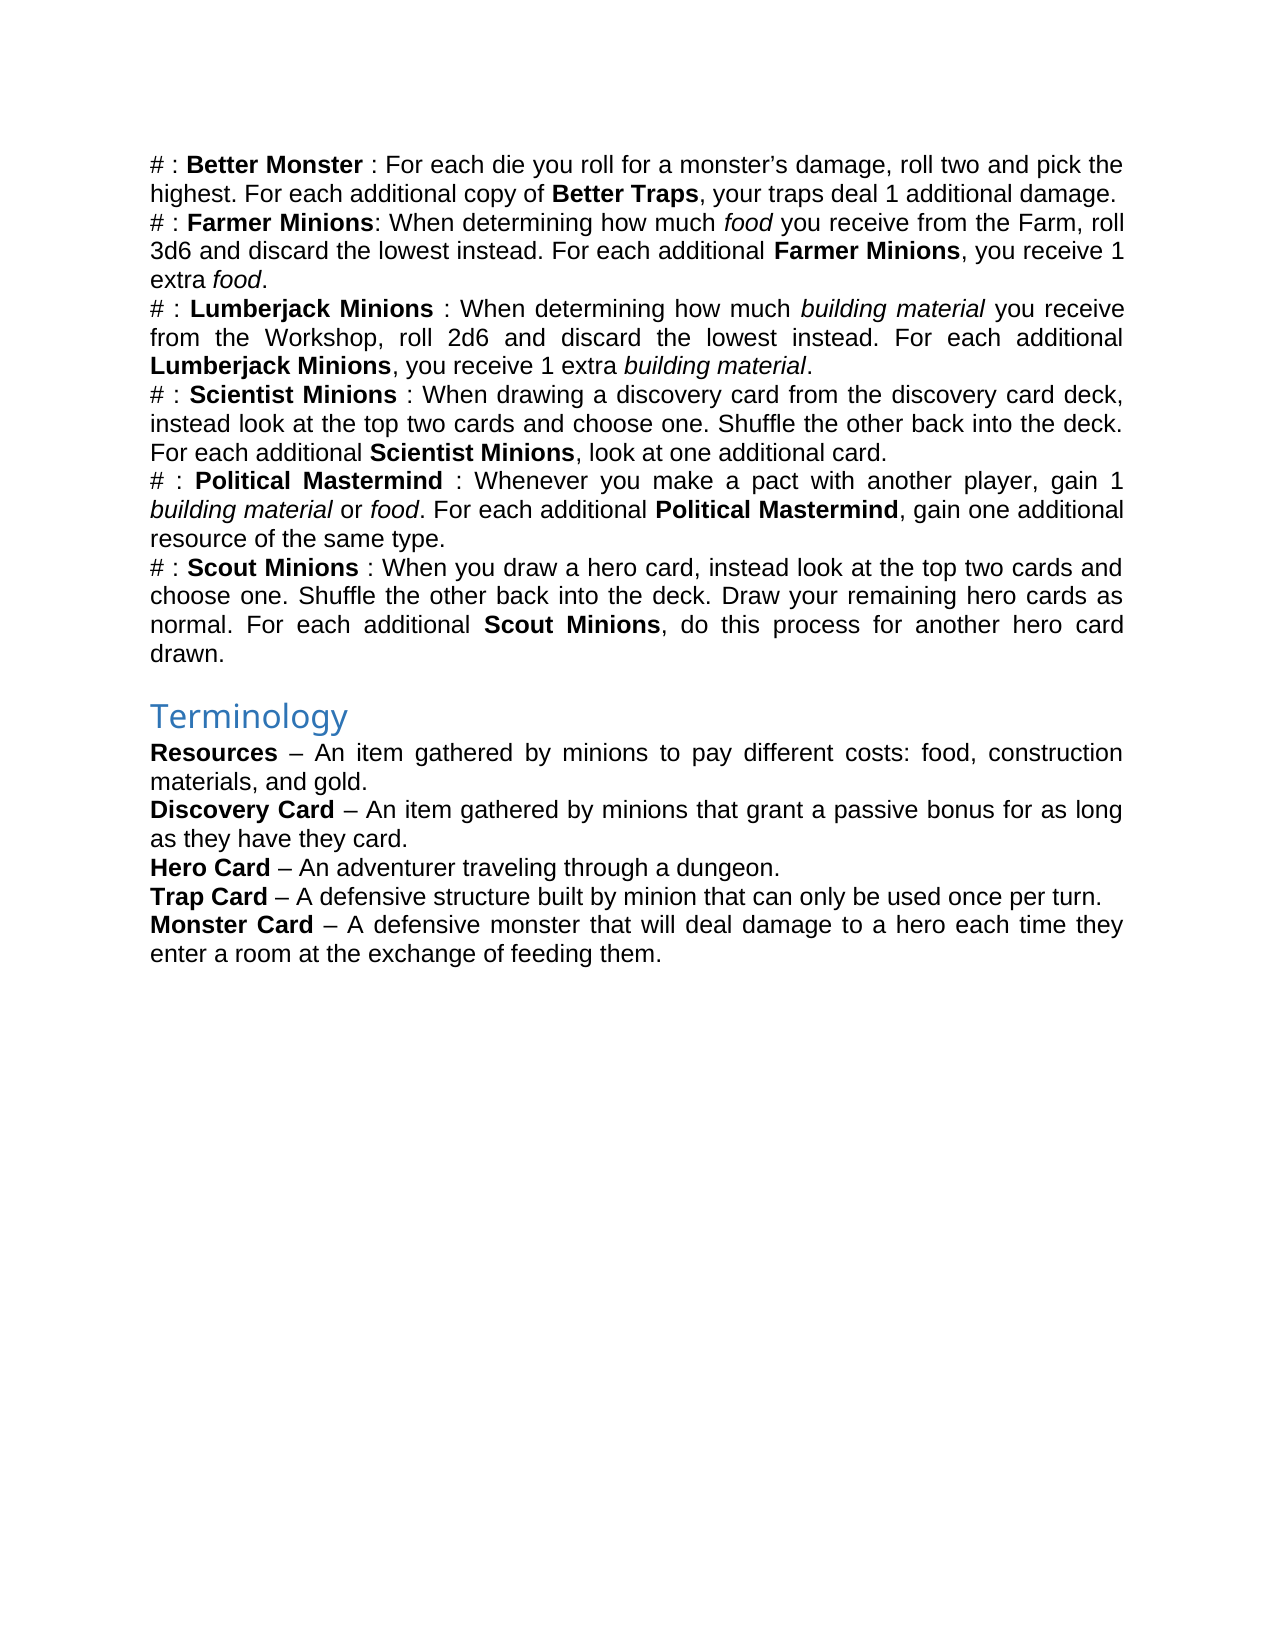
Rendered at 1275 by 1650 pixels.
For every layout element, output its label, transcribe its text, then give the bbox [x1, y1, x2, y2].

text Hero Card – An adventurer traveling through a dungeon. [150, 853, 1125, 882]
text # : Scout Minions : When you draw a hero card, instead look at the top two cards and choose one. Shuffle the other back into the deck. Draw your remaining hero cards as normal. For each additional Scout Minions, do this process for another hero card drawn. [150, 552, 1125, 667]
text Trap Card – A defensive structure built by minion that can only be used once per turn. [150, 882, 1125, 910]
text # : Farmer Minions: When determining how much food you receive from the Farm, roll 3d6 and discard the lowest instead. For each additional Farmer Minions, you receive 1 extra food. [150, 207, 1125, 294]
text # : Scientist Minions : When drawing a discovery card from the discovery card deck, instead look at the top two cards and choose one. Shuffle the other back into the deck. For each additional Scientist Minions, look at one additional card. [150, 380, 1125, 466]
text Discovery Card – An item gathered by minions that grant a passive bonus for as long as they have they card. [150, 795, 1125, 853]
text # : Better Monster : For each die you roll for a monster’s damage, roll two and pick the highest. For each additional copy of Better Traps, your traps deal 1 additional damage. [150, 150, 1125, 207]
subtitle Terminology [150, 692, 1125, 738]
text Resources – An item gathered by minions to pay different costs: food, construction materials, and gold. [150, 738, 1125, 795]
text # : Political Mastermind : Whenever you make a pact with another player, gain 1 building material or food. For each additional Political Mastermind, gain one additional resource of the same type. [150, 466, 1125, 552]
text # : Lumberjack Minions : When determining how much building material you receive from the Workshop, roll 2d6 and discard the lowest instead. For each additional Lumberjack Minions, you receive 1 extra building material. [150, 294, 1125, 380]
text Monster Card – A defensive monster that will deal damage to a hero each time they enter a room at the exchange of feeding them. [150, 910, 1125, 968]
